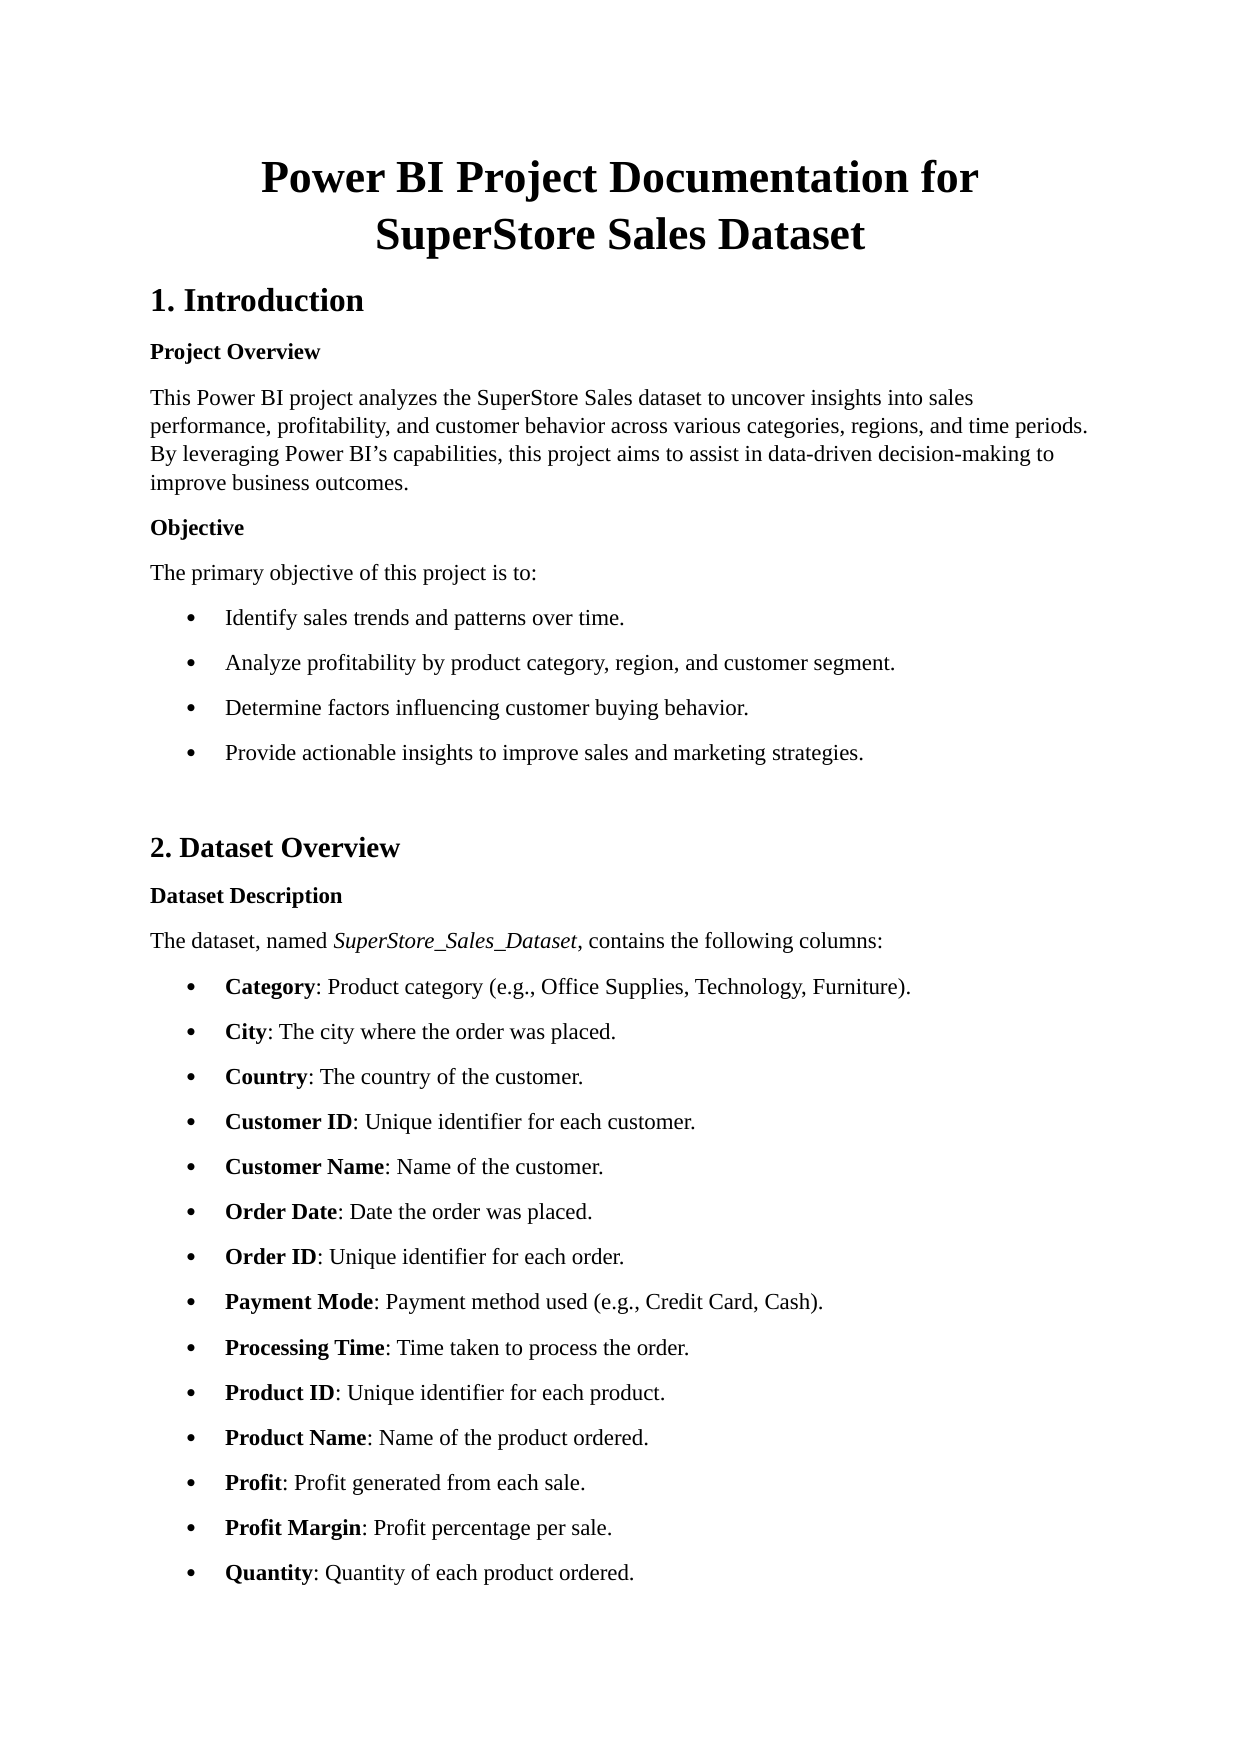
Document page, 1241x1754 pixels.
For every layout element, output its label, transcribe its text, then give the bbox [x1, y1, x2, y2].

list Order Date: Date the order was placed. [187, 1198, 1090, 1224]
list Determine factors influencing customer buying behavior. [187, 694, 1090, 721]
list Customer Name: Name of the customer. [187, 1153, 1090, 1179]
list Product ID: Unique identifier for each product. [187, 1379, 1090, 1405]
text Dataset Description [150, 882, 1090, 909]
list Processing Time: Time taken to process the order. [187, 1333, 1090, 1360]
text Objective [150, 514, 1090, 540]
list Provide actionable insights to improve sales and marketing strategies. [187, 739, 1090, 766]
list Quantity: Quantity of each product ordered. [187, 1559, 1090, 1585]
text Power BI Project Documentation for SuperStore Sales Dataset [150, 150, 1090, 259]
text 1. Introduction [150, 280, 1090, 319]
text This Power BI project analyzes the SuperStore Sales dataset to uncover insights into sales performance, profitability, and customer behavior across various categories, regions, and time periods. By leveraging Power BI’s capabilities, this project aims to assist in data-driven decision-making to improve business outcomes. [150, 383, 1090, 495]
list Category: Product category (e.g., Office Supplies, Technology, Furniture). [187, 973, 1090, 999]
list City: The city where the order was placed. [187, 1018, 1090, 1044]
list Analyze profitability by product category, region, and customer segment. [187, 649, 1090, 676]
text The dataset, named SuperStore_Sales_Dataset, contains the following columns: [150, 928, 1090, 954]
list Payment Mode: Payment method used (e.g., Credit Card, Cash). [187, 1288, 1090, 1315]
list Order ID: Unique identifier for each order. [187, 1243, 1090, 1270]
list Profit: Profit generated from each sale. [187, 1469, 1090, 1495]
text The primary objective of this project is to: [150, 559, 1090, 585]
list Customer ID: Unique identifier for each customer. [187, 1108, 1090, 1134]
list Profit Margin: Profit percentage per sale. [187, 1514, 1090, 1540]
list Product Name: Name of the product ordered. [187, 1424, 1090, 1450]
list Country: The country of the customer. [187, 1063, 1090, 1089]
list Identify sales trends and patterns over time. [187, 604, 1090, 631]
text 2. Dataset Overview [150, 830, 1090, 863]
text Project Overview [150, 338, 1090, 365]
